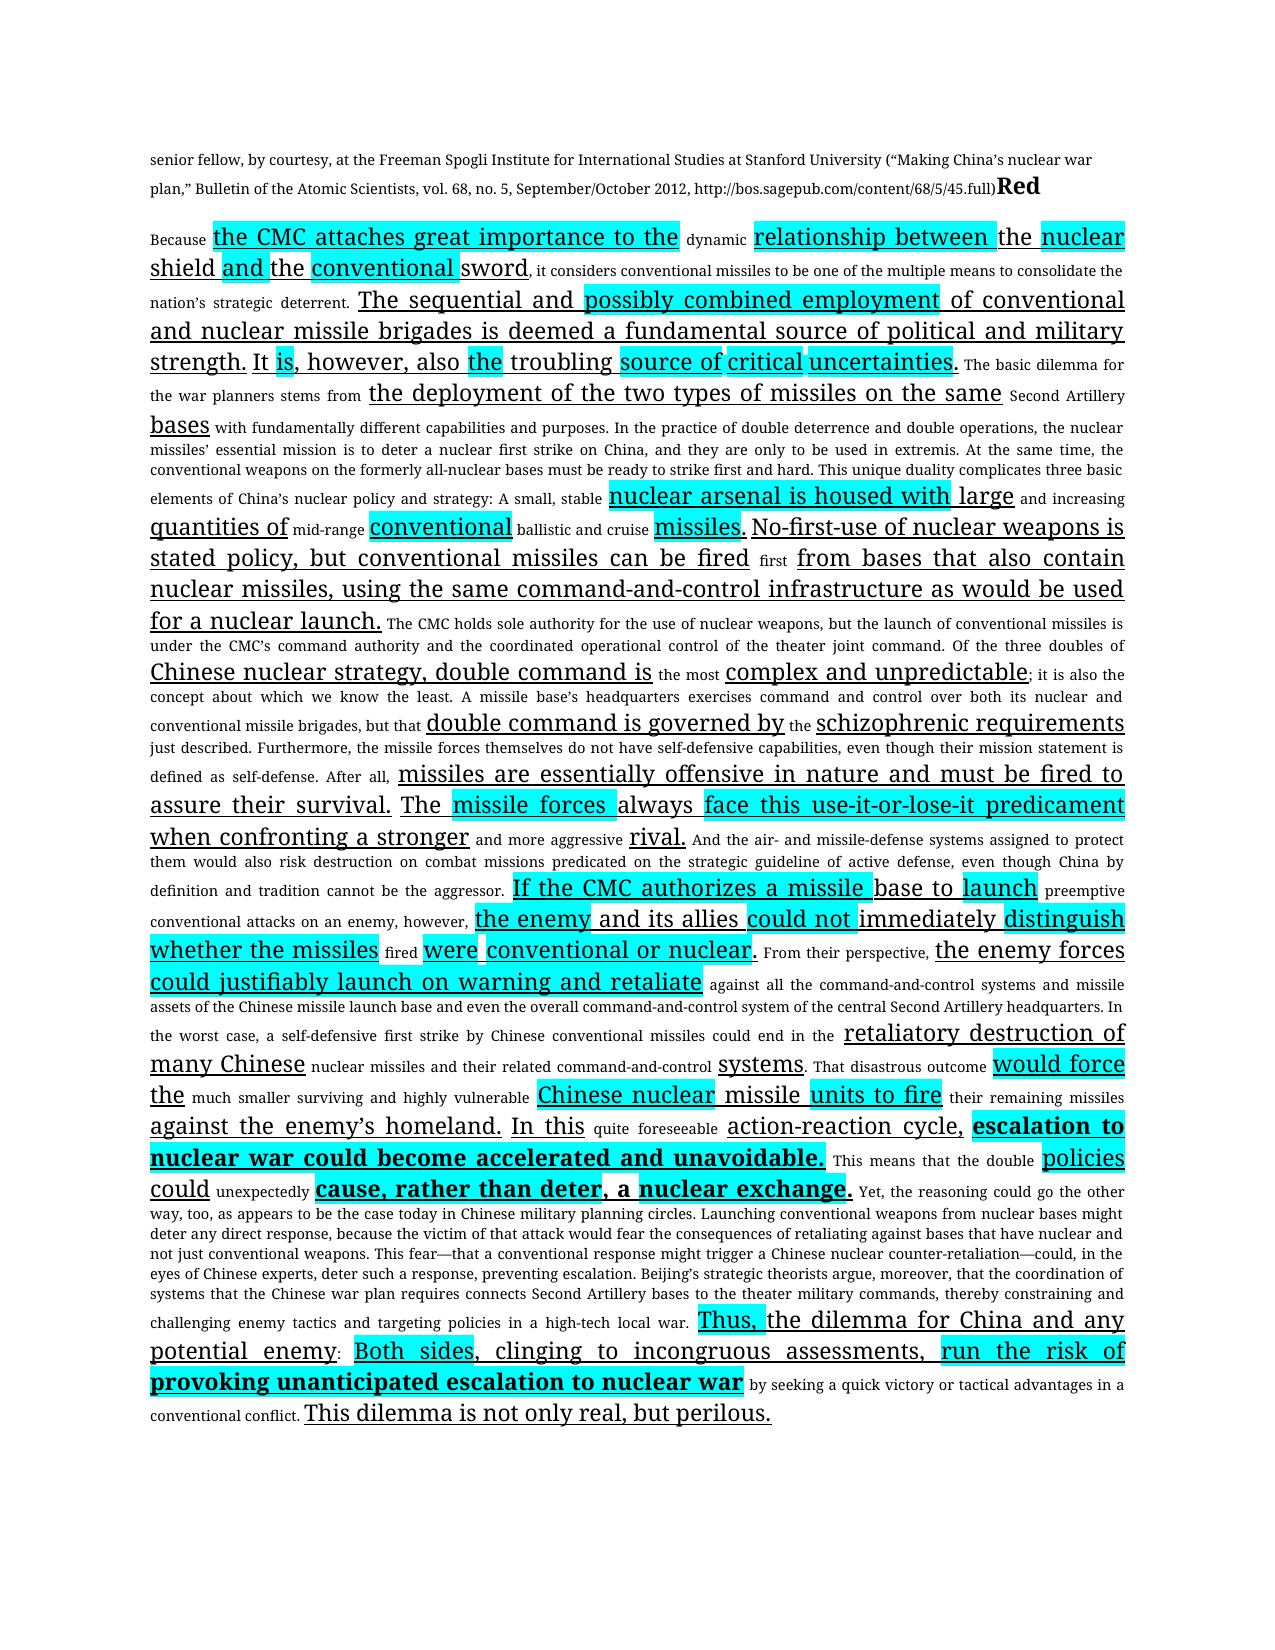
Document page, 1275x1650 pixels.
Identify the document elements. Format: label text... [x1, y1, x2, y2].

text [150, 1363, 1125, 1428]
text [150, 150, 1125, 201]
text Because the CMC attaches great importance to the dynamic relationship between the nuclear shield and the conventional sword, it considers conventional missiles to be one of the multiple means to consolidate the nation’s strategic deterrent. The sequential and possibly combined employment of conventional and nuclear missile brigades is deemed a fundamental source of political and military strength. It is, however, also the troubling source of critical uncertainties. The basic dilemma for the war planners stems from the deployment of the two types of missiles on the same Second Artillery bases with fundamentally different capabilities and purposes. In the practice of double deterrence and double operations, the nuclear missiles’ essential mission is to deter a nuclear first strike on China, and they are only to be used in extremis. At the same time, the conventional weapons on the formerly all-nuclear bases must be ready to strike first and hard. This unique duality complicates three basic elements of China’s nuclear policy and strategy: A small, stable nuclear arsenal is housed with large and increasing quantities of mid-range conventional ballistic and cruise missiles. No-first-use of nuclear weapons is stated policy, but conventional missiles can be fired first from bases that also contain nuclear missiles, using the same command-and-control infrastructure as would be used for a nuclear launch. The CMC holds sole authority for the use of nuclear weapons, but the launch of conventional missiles is under the CMC’s command authority and the coordinated operational control of the theater joint command. Of the three doubles of Chinese nuclear strategy, double command is the most complex and unpredictable; it is also the concept about which we know the least. A missile base’s headquarters exercises command and control over both its nuclear and conventional missile brigades, but that double command is governed by the schizophrenic requirements just described. Furthermore, the missile forces themselves do not have self-defensive capabilities, even though their mission statement is defined as self-defense. After all, missiles are essentially offensive in nature and must be fired to assure their survival. The missile forces always face this use-it-or-lose-it predicament when confronting a stronger and more aggressive rival. And the air- and missile-defense systems assigned to protect them would also risk destruction on combat missions predicated on the strategic guideline of active defense, even though China by definition and tradition cannot be the aggressor. If the CMC authorizes a missile base to launch preemptive conventional attacks on an enemy, however, the enemy and its allies could not immediately distinguish whether the missiles fired were conventional or nuclear. From their perspective, the enemy forces could justifiably launch on warning and retaliate against all the command-and-control systems and missile assets of the Chinese missile launch base and even the overall command-and-control system of the central Second Artillery headquarters. In the worst case, a self-defensive first strike by Chinese conventional missiles could end in the retaliatory destruction of many Chinese nuclear missiles and their related command-and-control systems. That disastrous outcome would force the much smaller surviving and highly vulnerable Chinese nuclear missile units to fire their remaining missiles against the enemy’s homeland. In this quite foreseeable action-reaction cycle, escalation to nuclear war could become accelerated and unavoidable. This means that the double policies could unexpectedly cause, rather than deter, a nuclear exchange. Yet, the reasoning could go the other way, too, as appears to be the case today in Chinese military planning circles. Launching conventional weapons from nuclear bases might deter any direct response, because the victim of that attack would fear the consequences of retaliating against bases that have nuclear and not just conventional weapons. This fear—that a conventional response might trigger a Chinese nuclear counter-retaliation—could, in the eyes of Chinese experts, deter such a response, preventing escalation. Beijing’s strategic theorists argue, moreover, that the coordination of systems that the Chinese war plan requires connects Second Artillery bases to the theater military commands, thereby constraining and challenging enemy tactics and targeting policies in a high-tech local war. Thus, the dilemma for China and any potential enemy: Both sides, clinging to incongruous assessments, run the risk of provoking unanticipated escalation to nuclear war by seeking a quick victory or tactical advantages in a conventional conflict. This dilemma is not only real, but perilous. [150, 931, 1125, 1366]
text Because the CMC attaches great importance to the dynamic relationship between the nuclear shield and the conventional sword, it considers conventional missiles to be one of the multiple means to consolidate the nation’s strategic deterrent. The sequential and possibly combined employment of conventional and nuclear missile brigades is deemed a fundamental source of political and military strength. It is, however, also the troubling source of critical uncertainties. The basic dilemma for the war planners stems from the deployment of the two types of missiles on the same Second Artillery bases with fundamentally different capabilities and purposes. In the practice of double deterrence and double operations, the nuclear missiles’ essential mission is to deter a nuclear first strike on China, and they are only to be used in extremis. At the same time, the conventional weapons on the formerly all-nuclear bases must be ready to strike first and hard. This unique duality complicates three basic elements of China’s nuclear policy and strategy: A small, stable nuclear arsenal is housed with large and increasing quantities of mid-range conventional ballistic and cruise missiles. No-first-use of nuclear weapons is stated policy, but conventional missiles can be fired first from bases that also contain nuclear missiles, using the same command-and-control infrastructure as would be used for a nuclear launch. The CMC holds sole authority for the use of nuclear weapons, but the launch of conventional missiles is under the CMC’s command authority and the coordinated operational control of the theater joint command. Of the three doubles of Chinese nuclear strategy, double command is the most complex and unpredictable; it is also the concept about which we know the least. A missile base’s headquarters exercises command and control over both its nuclear and conventional missile brigades, but that double command is governed by the schizophrenic requirements just described. Furthermore, the missile forces themselves do not have self-defensive capabilities, even though their mission statement is defined as self-defense. After all, missiles are essentially offensive in nature and must be fired to assure their survival. The missile forces always face this use-it-or-lose-it predicament when confronting a stronger and more aggressive rival. And the air- and missile-defense systems assigned to protect them would also risk destruction on combat missions predicated on the strategic guideline of active defense, even though China by definition and tradition cannot be the aggressor. If the CMC authorizes a missile base to launch preemptive conventional attacks on an enemy, however, the enemy and its allies could not immediately distinguish whether the missiles fired were conventional or nuclear. From their perspective, the enemy forces could justifiably launch on warning and retaliate against all the command-and-control systems and missile assets of the Chinese missile launch base and even the overall command-and-control system of the central Second Artillery headquarters. In the worst case, a self-defensive first strike by Chinese conventional missiles could end in the retaliatory destruction of many Chinese nuclear missiles and their related command-and-control systems. That disastrous outcome would force the much smaller surviving and highly vulnerable Chinese nuclear missile units to fire their remaining missiles against the enemy’s homeland. In this quite foreseeable action-reaction cycle, escalation to nuclear war could become accelerated and unavoidable. This means that the double policies could unexpectedly cause, rather than deter, a nuclear exchange. Yet, the reasoning could go the other way, too, as appears to be the case today in Chinese military planning circles. Launching conventional weapons from nuclear bases might deter any direct response, because the victim of that attack would fear the consequences of retaliating against bases that have nuclear and not just conventional weapons. This fear—that a conventional response might trigger a Chinese nuclear counter-retaliation—could, in the eyes of Chinese experts, deter such a response, preventing escalation. Beijing’s strategic theorists argue, moreover, that the coordination of systems that the Chinese war plan requires connects Second Artillery bases to the theater military commands, thereby constraining and challenging enemy tactics and targeting policies in a high-tech local war. Thus, the dilemma for China and any potential enemy: Both sides, clinging to incongruous assessments, run the risk of provoking unanticipated escalation to nuclear war by seeking a quick victory or tactical advantages in a conventional conflict. This dilemma is not only real, but perilous. [150, 601, 1125, 965]
